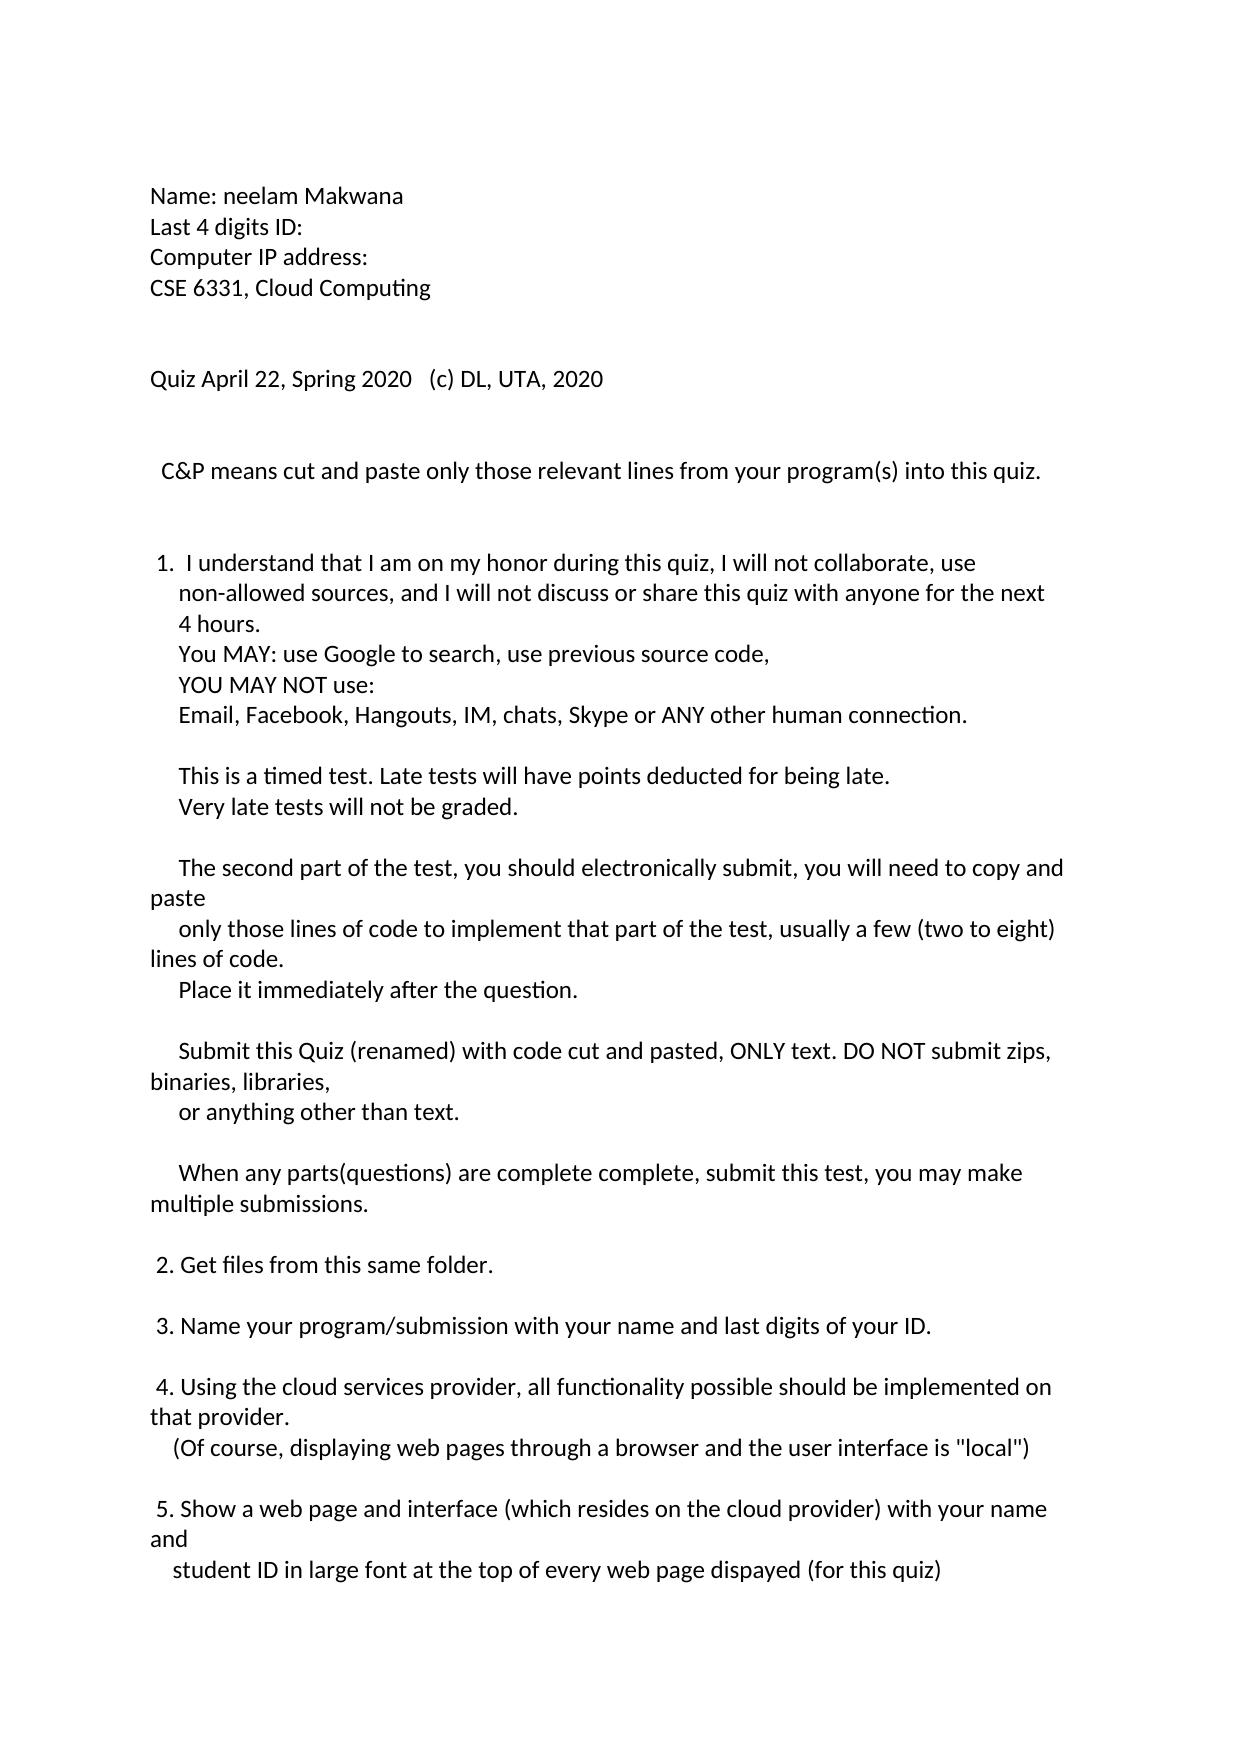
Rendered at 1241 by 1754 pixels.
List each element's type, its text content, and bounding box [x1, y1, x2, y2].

text Email, Facebook, Hangouts, IM, chats, Skype or ANY other human connection. [150, 699, 1090, 730]
text Computer IP address: [150, 242, 1090, 272]
text Quiz April 22, Spring 2020 (c) DL, UTA, 2020 [150, 364, 1090, 394]
text 2. Get files from this same folder. [150, 1249, 1090, 1279]
text or anything other than text. [150, 1096, 1090, 1127]
text non-allowed sources, and I will not discuss or share this quiz with anyone for the next [150, 577, 1090, 608]
text C&P means cut and paste only those relevant lines from your program(s) into this quiz. [150, 455, 1090, 486]
text 3. Name your program/submission with your name and last digits of your ID. [150, 1310, 1090, 1340]
text (Of course, displaying web pages through a browser and the user interface is "local") [150, 1432, 1090, 1462]
text student ID in large font at the top of every web page dispayed (for this quiz) [150, 1554, 1090, 1584]
text CSE 6331, Cloud Computing [150, 272, 1090, 303]
text YOU MAY NOT use: [150, 669, 1090, 699]
text 5. Show a web page and interface (which resides on the cloud provider) with your name and [150, 1493, 1090, 1554]
text 4 hours. [150, 608, 1090, 638]
text 4. Using the cloud services provider, all functionality possible should be implemented on that provider. [150, 1371, 1090, 1432]
text only those lines of code to implement that part of the test, usually a few (two to eight) lines of code. [150, 913, 1090, 974]
text Place it immediately after the question. [150, 974, 1090, 1004]
text Name: neelam Makwana [150, 181, 1090, 211]
text The second part of the test, you should electronically submit, you will need to copy and paste [150, 852, 1090, 913]
text Last 4 digits ID: [150, 211, 1090, 242]
text You MAY: use Google to search, use previous source code, [150, 638, 1090, 669]
text This is a timed test. Late tests will have points deducted for being late. [150, 760, 1090, 791]
text 1. I understand that I am on my honor during this quiz, I will not collaborate, use [150, 547, 1090, 577]
text Submit this Quiz (renamed) with code cut and pasted, ONLY text. DO NOT submit zips, binaries, libraries, [150, 1035, 1090, 1096]
text When any parts(questions) are complete complete, submit this test, you may make multiple submissions. [150, 1157, 1090, 1218]
text Very late tests will not be graded. [150, 791, 1090, 821]
